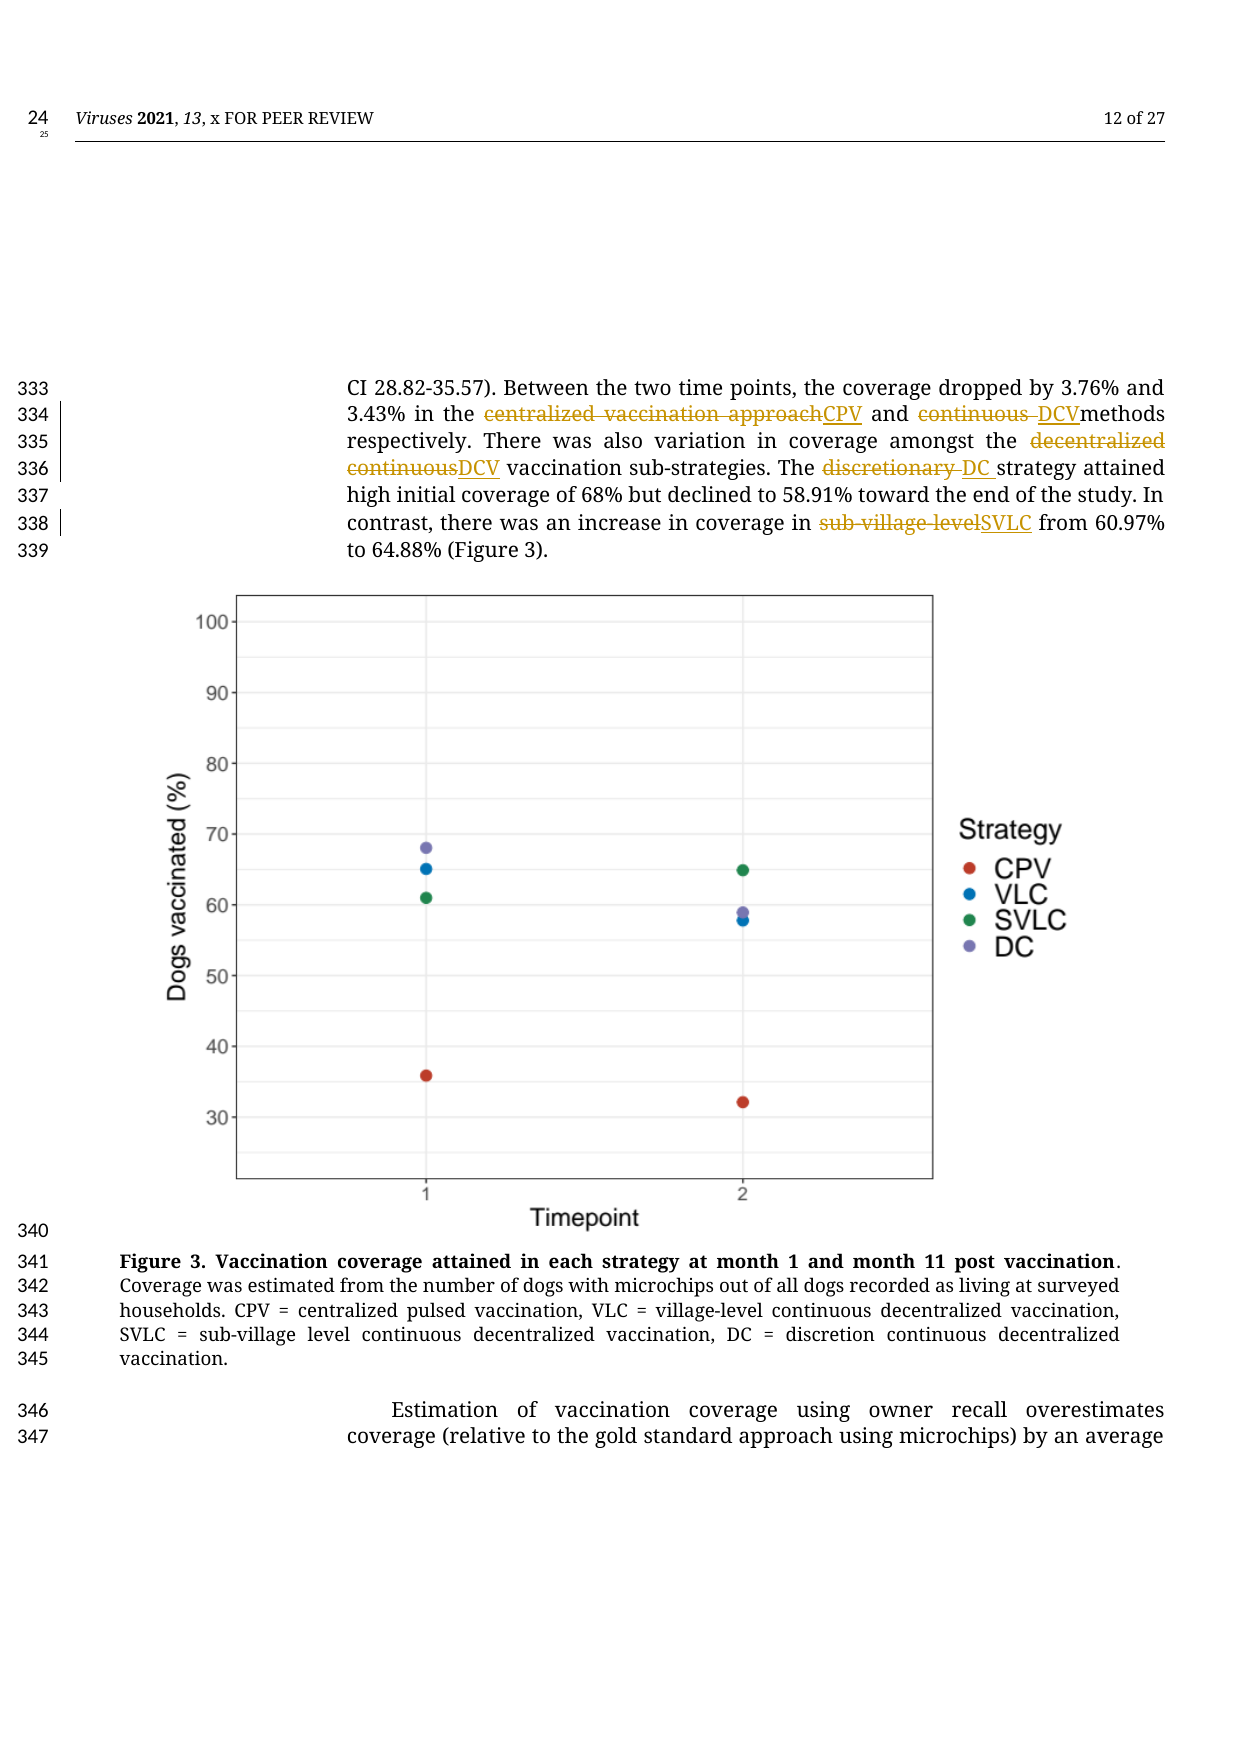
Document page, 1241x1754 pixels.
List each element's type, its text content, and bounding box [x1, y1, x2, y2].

text Figure 3. Vaccination coverage attained in each strategy at month 1 and month 11 post vaccination. Coverage was estimated from the number of dogs with microchips out of all dogs recorded as living at surveyed households. CPV = centralized pulsed vaccination, VLC = village-level continuous decentralized vaccination, SVLC = sub-village level continuous decentralized vaccination, DC = discretion continuous decentralized vaccination. [119, 1250, 1121, 1371]
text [347, 374, 1165, 563]
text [347, 1396, 1165, 1450]
